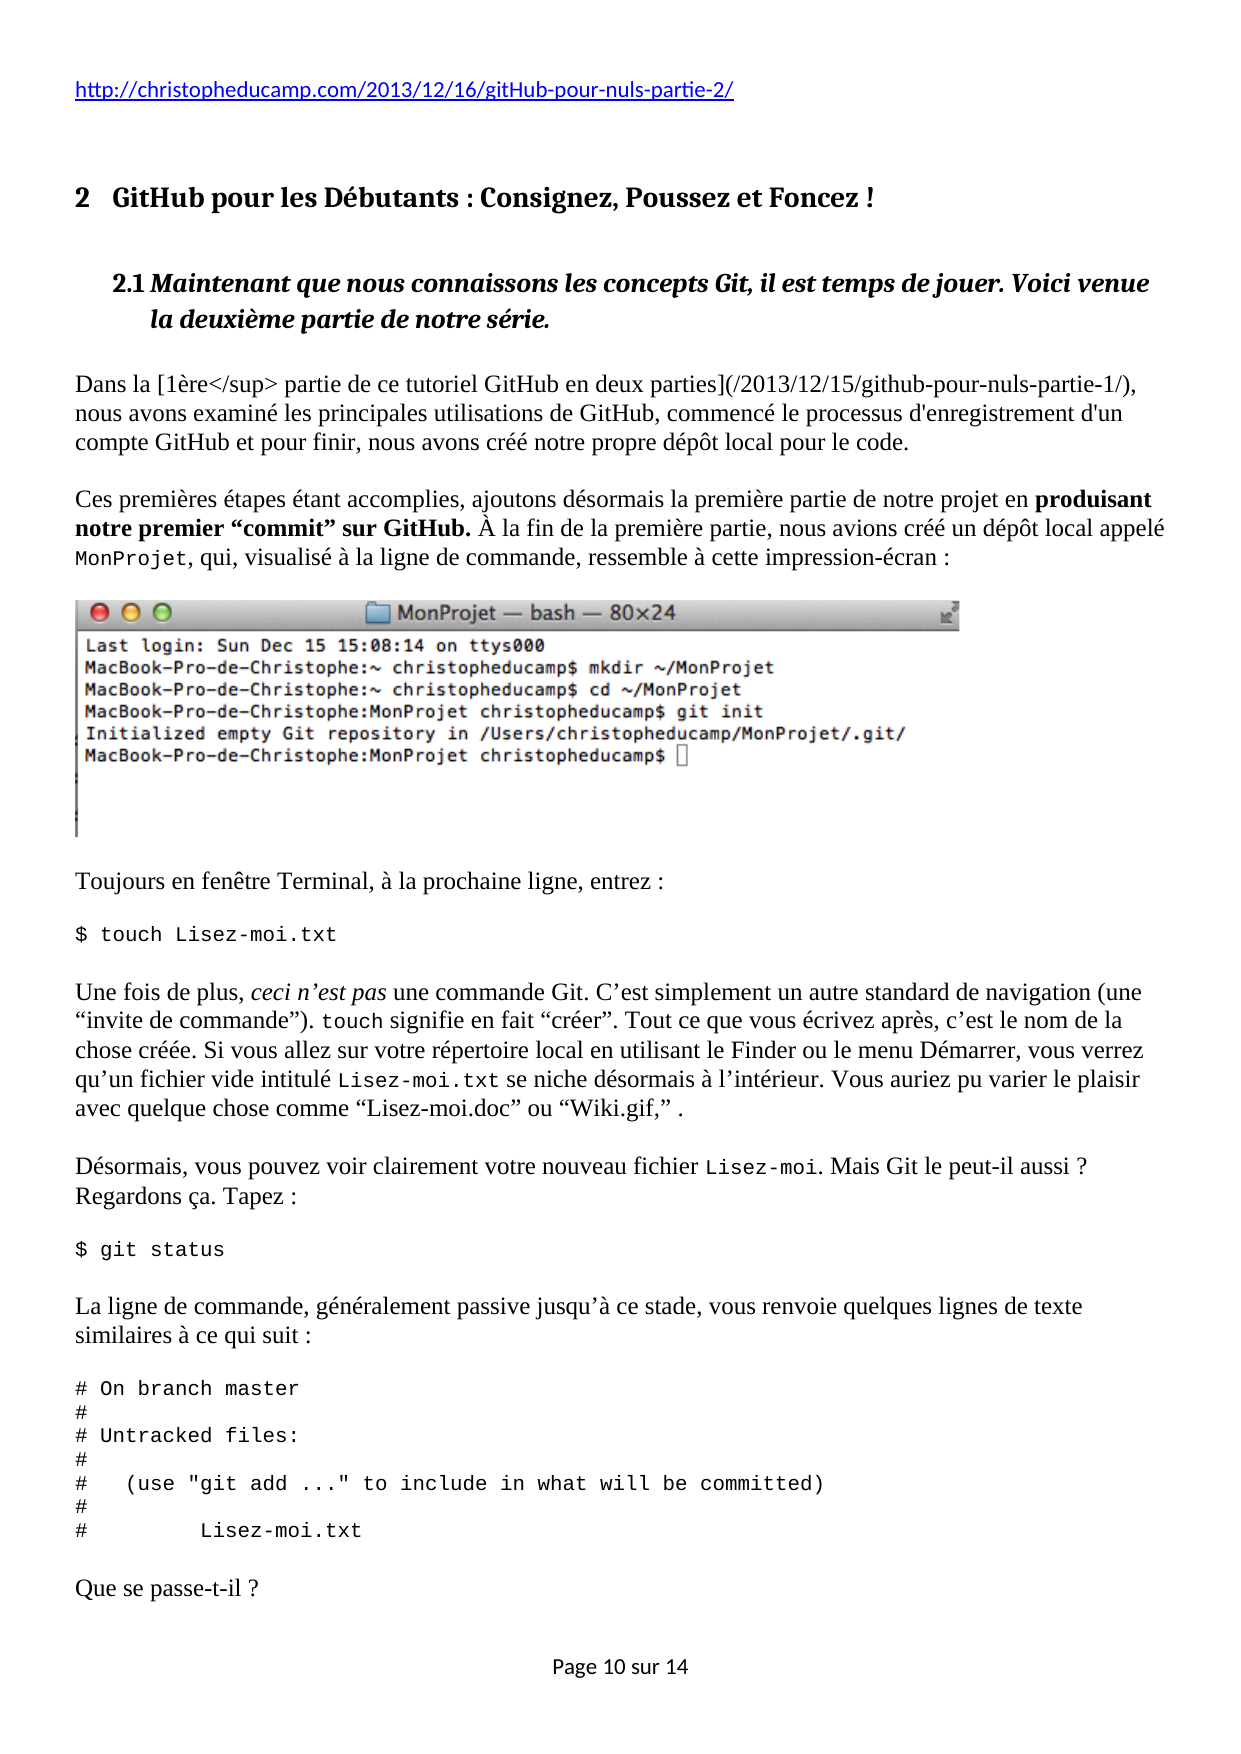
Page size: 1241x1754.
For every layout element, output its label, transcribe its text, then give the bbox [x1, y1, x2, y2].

text http://christopheducamp.com/2013/12/16/gitHub-pour-nuls-partie-2/ [75, 75, 1165, 103]
picture [75, 600, 960, 837]
text # On branch master [75, 1378, 1165, 1402]
text Toujours en fenêtre Terminal, à la prochaine ligne, entrez : [75, 866, 1165, 894]
text # (use "git add ..." to include in what will be committed) [75, 1473, 1165, 1496]
text Désormais, vous pouvez voir clairement votre nouveau fichier Lisez-moi. Mais Git le peut-il aussi ? Regardons ça. Tapez : [75, 1151, 1165, 1209]
text La ligne de commande, généralement passive jusqu’à ce stade, vous renvoie quelques lignes de texte similaires à ce qui suit : [75, 1291, 1165, 1349]
text $ touch Lisez-moi.txt [75, 924, 1165, 947]
text Que se passe-t-il ? [75, 1573, 1165, 1602]
text # [75, 1402, 1165, 1425]
text Ces premières étapes étant accomplies, ajoutons désormais la première partie de notre projet en produisant notre premier “commit” sur GitHub. À la fin de la première partie, nous avions créé un dépôt local appelé MonProjet, qui, visualisé à la ligne de commande, ressemble à cette impression-écran : [75, 484, 1165, 572]
text $ git status [75, 1239, 1165, 1262]
text Dans la [1ère</sup> partie de ce tutoriel GitHub en deux parties](/2013/12/15/github-pour-nuls-partie-1/), nous avons examiné les principales utilisations de GitHub, commencé le processus d'enregistrement d'un compte GitHub et pour finir, nous avons créé notre propre dépôt local pour le code. [75, 369, 1165, 455]
text # [75, 1449, 1165, 1473]
subtitle Maintenant que nous connaissons les concepts Git, il est temps de jouer. Voici venue la deuxième partie de notre série. [112, 268, 1165, 335]
subtitle GitHub pour les Débutants : Consignez, Poussez et Foncez ! [75, 181, 1165, 214]
text # Lisez-moi.txt [75, 1520, 1165, 1544]
text # Untracked files: [75, 1425, 1165, 1449]
text Une fois de plus, ceci n’est pas une commande Git. C’est simplement un autre standard de navigation (une “invite de commande”). touch signifie en fait “créer”. Tout ce que vous écrivez après, c’est le nom de la chose créée. Si vous allez sur votre répertoire local en utilisant le Finder ou le menu Démarrer, vous verrez qu’un fichier vide intitulé Lisez-moi.txt se niche désormais à l’intérieur. Vous auriez pu varier le plaisir avec quelque chose comme “Lisez-moi.doc” ou “Wiki.gif,” . [75, 977, 1165, 1122]
text # [75, 1496, 1165, 1520]
